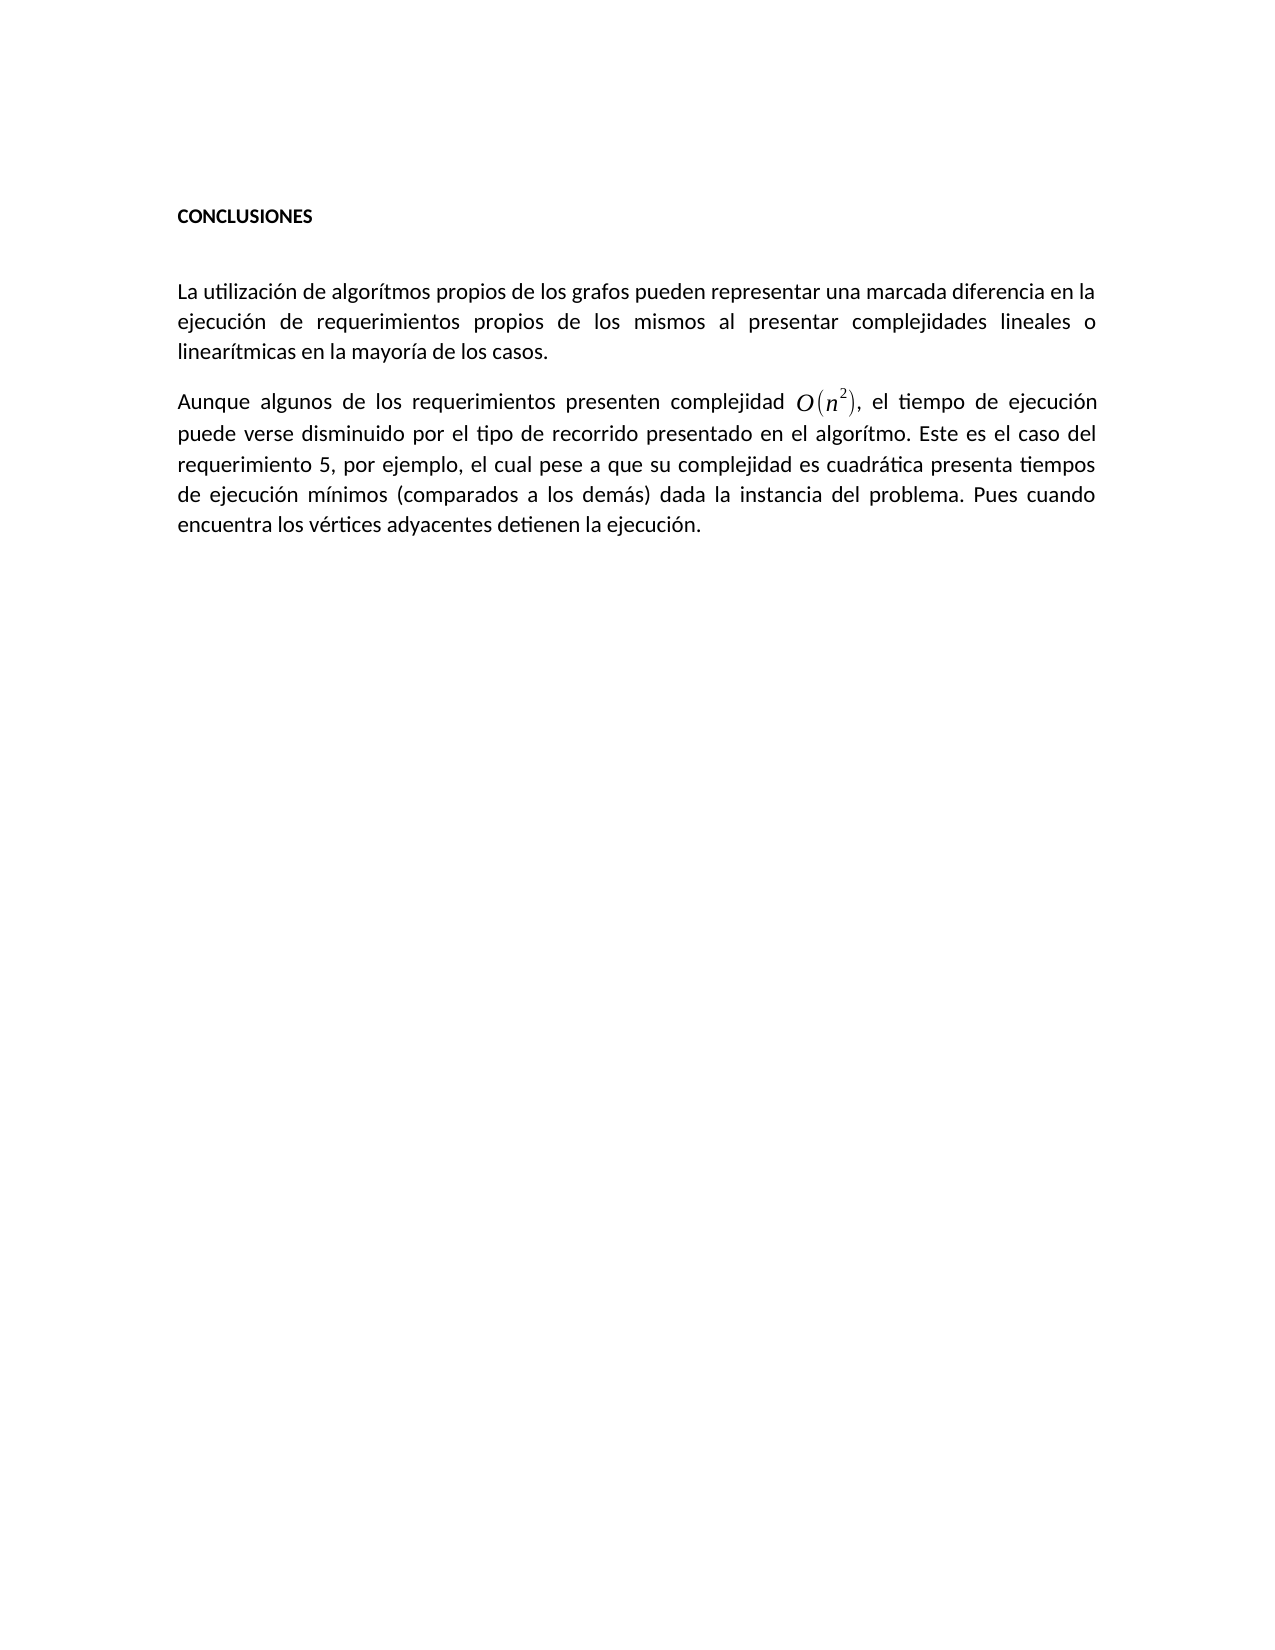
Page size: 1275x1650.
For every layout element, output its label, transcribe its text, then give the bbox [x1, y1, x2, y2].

text La utilización de algorítmos propios de los grafos pueden representar una marcada diferencia en la ejecución de requerimientos propios de los mismos al presentar complejidades lineales o linearítmicas en la mayoría de los casos. [177, 277, 1098, 366]
subtitle CONCLUSIONES [177, 203, 1098, 228]
text Aunque algunos de los requerimientos presenten complejidad , el tiempo de ejecución puede verse disminuido por el tipo de recorrido presentado en el algorítmo. Este es el caso del requerimiento 5, por ejemplo, el cual pese a que su complejidad es cuadrática presenta tiempos de ejecución mínimos (comparados a los demás) dada la instancia del problema. Pues cuando encuentra los vértices adyacentes detienen la ejecución. [177, 384, 1098, 538]
